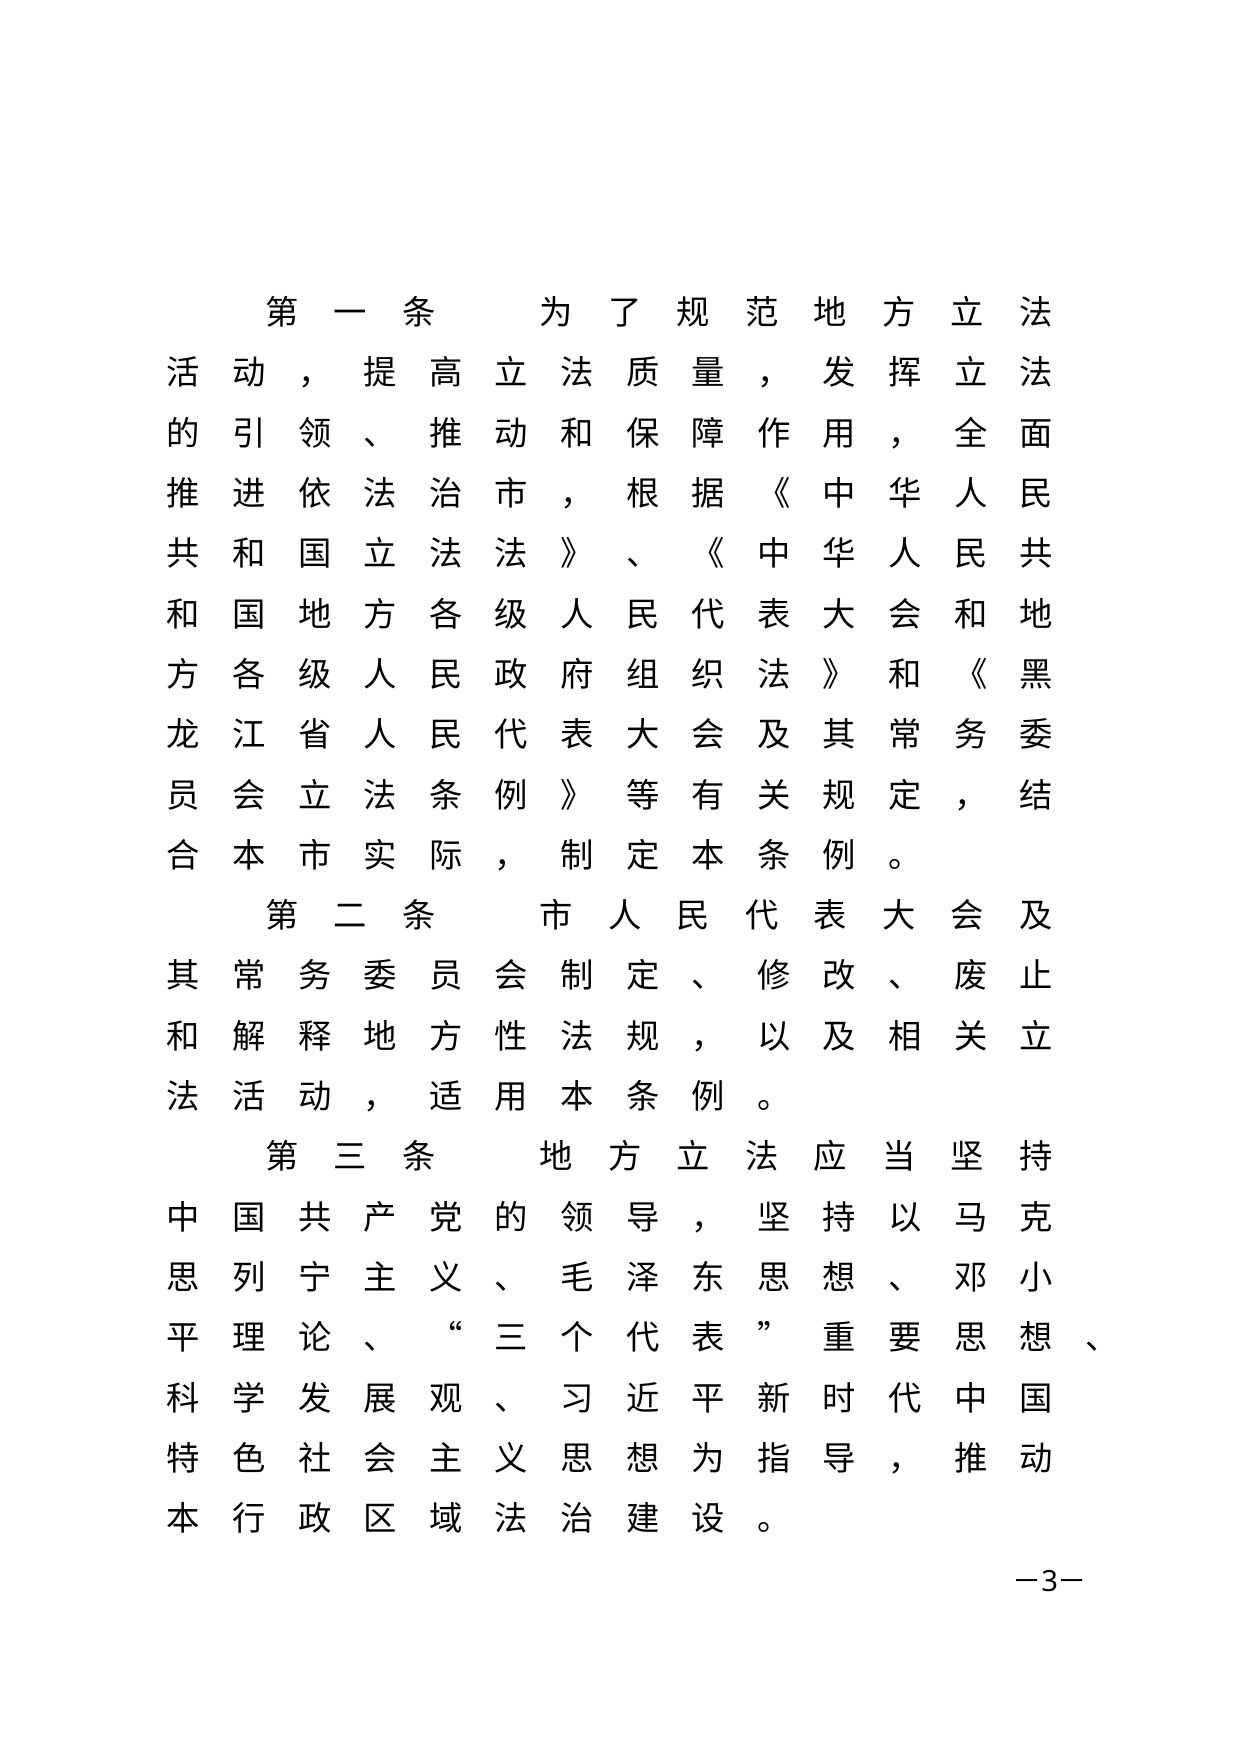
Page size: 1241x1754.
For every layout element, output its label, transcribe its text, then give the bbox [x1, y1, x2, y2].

text 第一条 为了规范地方立法活动，提高立法质量，发挥立法的引领、推动和保障作用，全面推进依法治市，根据《中华人民共和国立法法》、《中华人民共和国地方各级人民代表大会和地方各级人民政府组织法》和《黑龙江省人民代表大会及其常务委员会立法条例》等有关规定，结合本市实际，制定本条例。 [167, 280, 1085, 883]
text 第二条 市人民代表大会及其常务委员会制定、修改、废止和解释地方性法规，以及相关立法活动，适用本条例。 [167, 883, 1085, 1124]
text 第三条 地方立法应当坚持中国共产党的领导，坚持以马克思列宁主义、毛泽东思想、邓小平理论、“三个代表”重要思想、科学发展观、习近平新时代中国特色社会主义思想为指导，推动本行政区域法治建设。 [167, 1124, 1085, 1546]
